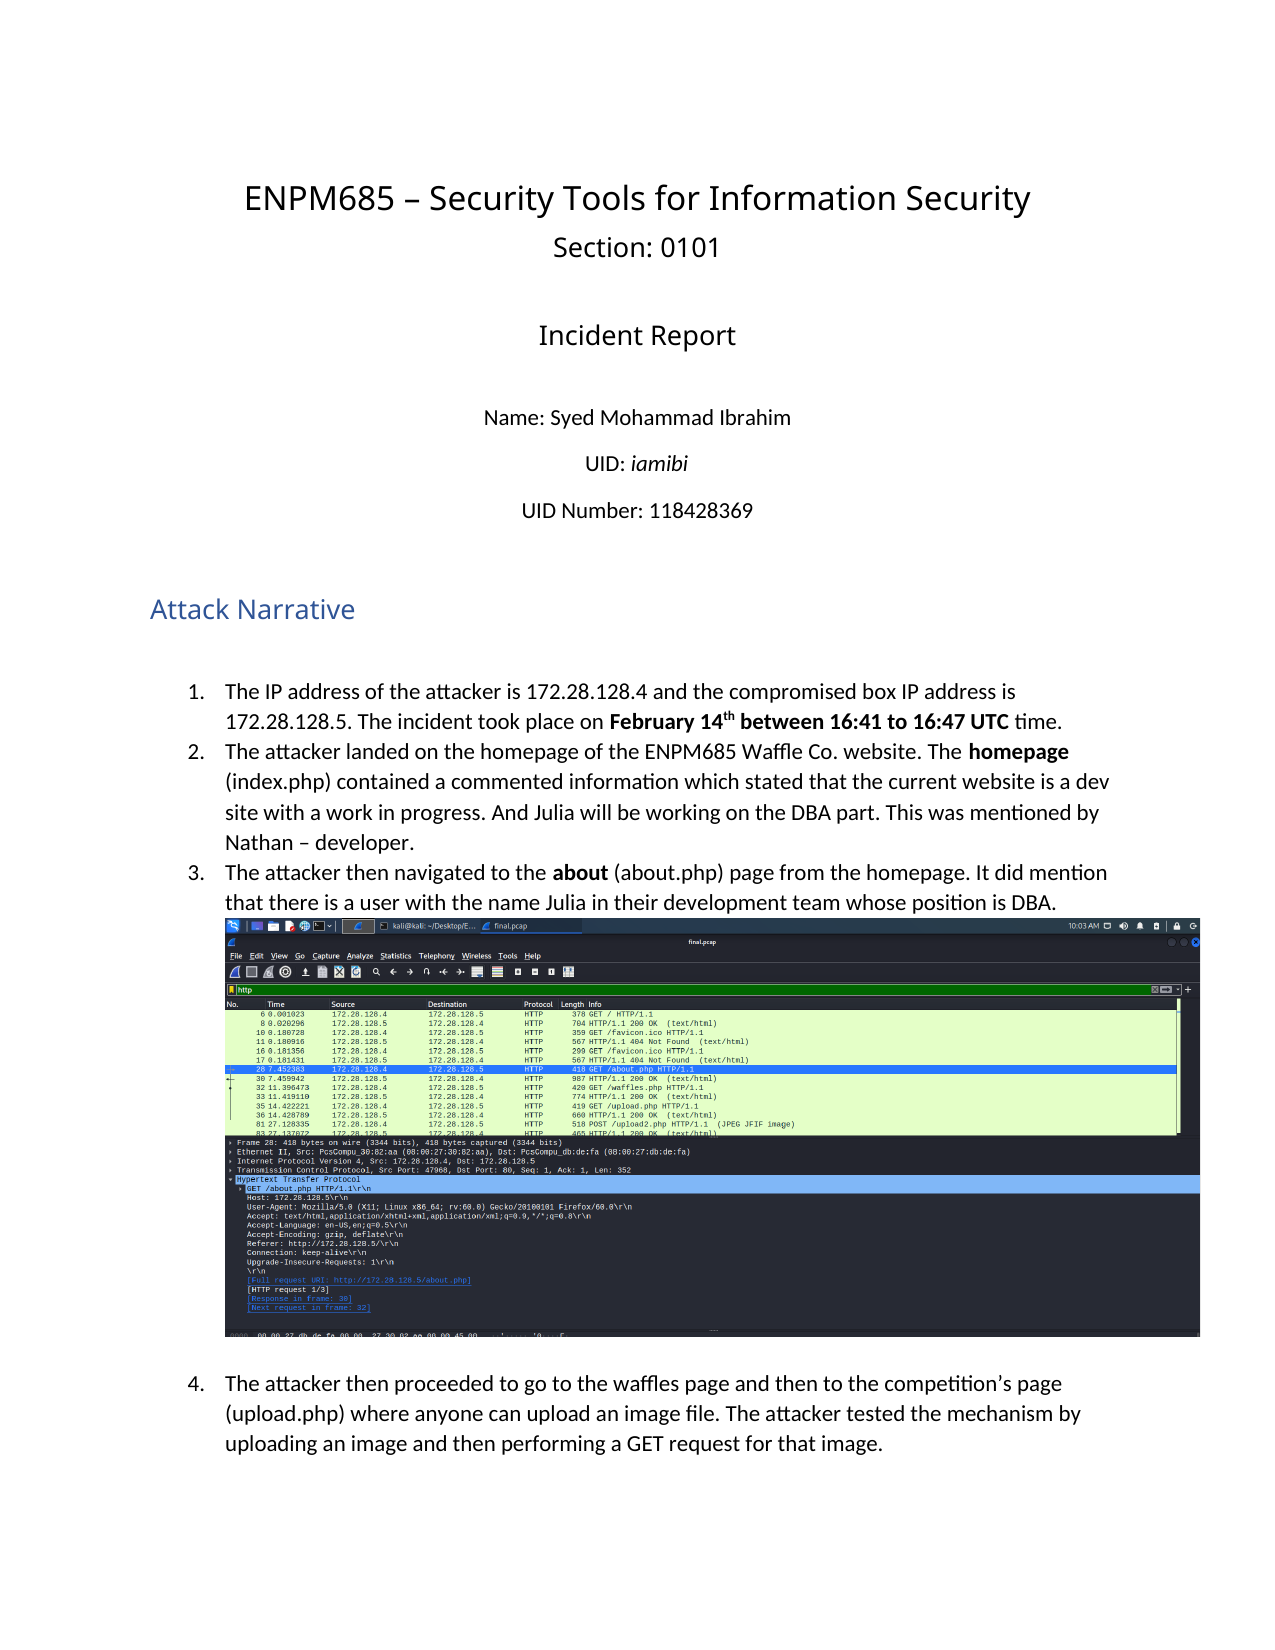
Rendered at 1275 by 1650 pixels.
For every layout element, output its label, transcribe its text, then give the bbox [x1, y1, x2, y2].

subtitle Attack Narrative [150, 590, 1125, 627]
list The attacker then proceeded to go to the waffles page and then to the competition’s page (upload.php) where anyone can upload an image file. The attacker tested the mechanism by uploading an image and then performing a GET request for that image. [187, 1369, 1125, 1457]
text UID: iamibi [150, 449, 1125, 478]
text Name: Syed Mohammad Ibrahim [150, 403, 1125, 431]
subtitle Incident Report [150, 316, 1125, 353]
text UID Number: 118428369 [150, 496, 1125, 524]
subtitle Section: 0101 [150, 228, 1125, 265]
list The attacker landed on the homepage of the ENPM685 Waffle Co. website. The homepage (index.php) contained a commented information which stated that the current website is a dev site with a work in progress. And Julia will be working on the DBA part. This was mentioned by Nathan – developer. [187, 737, 1125, 856]
list The IP address of the attacker is 172.28.128.4 and the compromised box IP address is 172.28.128.5. The incident took place on February 14th between 16:41 to 16:47 UTC time. [187, 677, 1125, 735]
list The attacker then navigated to the about (about.php) page from the homepage. It did mention that there is a user with the name Julia in their development team whose position is DBA. [187, 858, 1125, 916]
subtitle ENPM685 – Security Tools for Information Security [150, 175, 1125, 220]
picture [225, 918, 1200, 1337]
